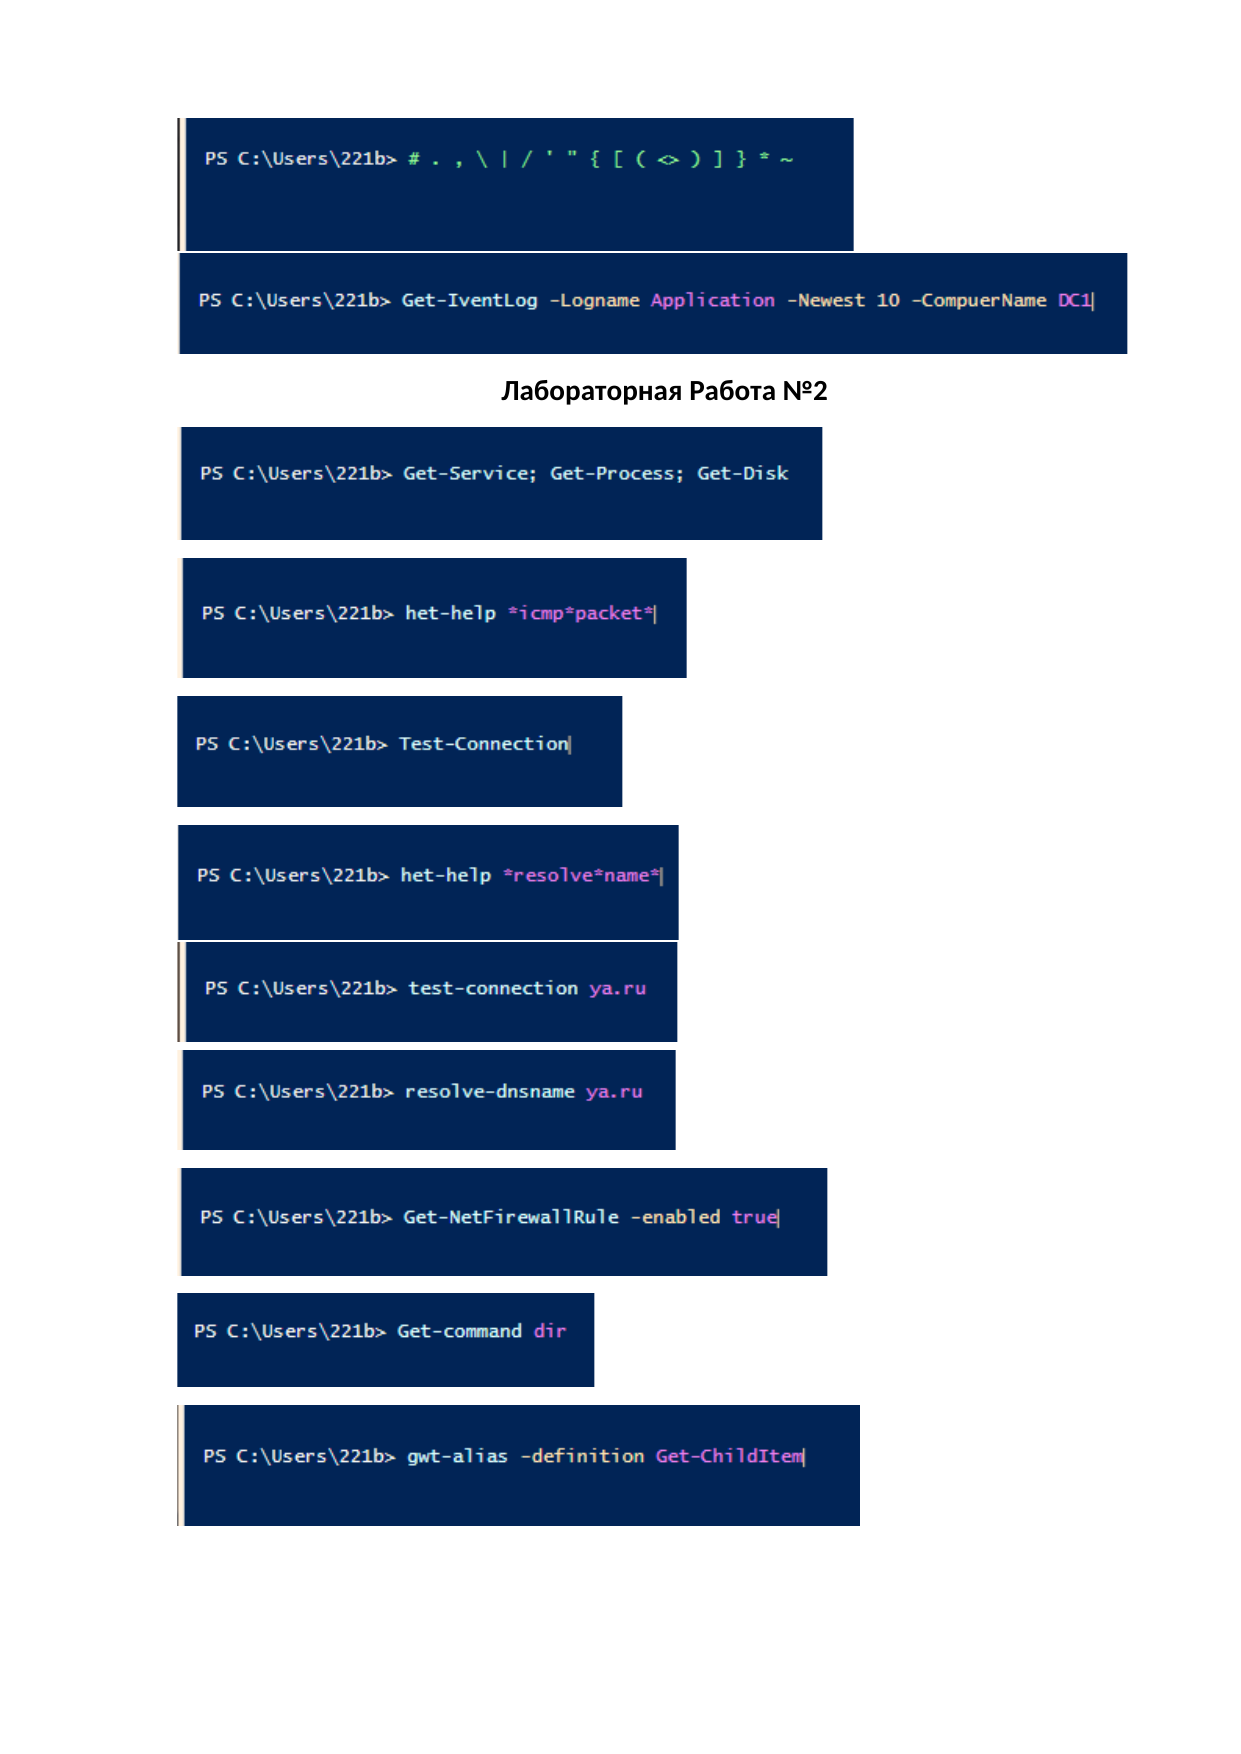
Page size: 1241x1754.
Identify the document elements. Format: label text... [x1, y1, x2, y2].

picture [177, 1293, 595, 1387]
picture [177, 253, 1128, 354]
text Лабораторная Работа №2 [177, 372, 1152, 408]
picture [177, 1405, 860, 1526]
picture [177, 118, 854, 251]
picture [177, 825, 679, 940]
picture [177, 1050, 676, 1150]
picture [177, 427, 823, 540]
picture [177, 942, 678, 1042]
picture [177, 1168, 828, 1276]
picture [177, 696, 623, 807]
picture [177, 558, 687, 678]
